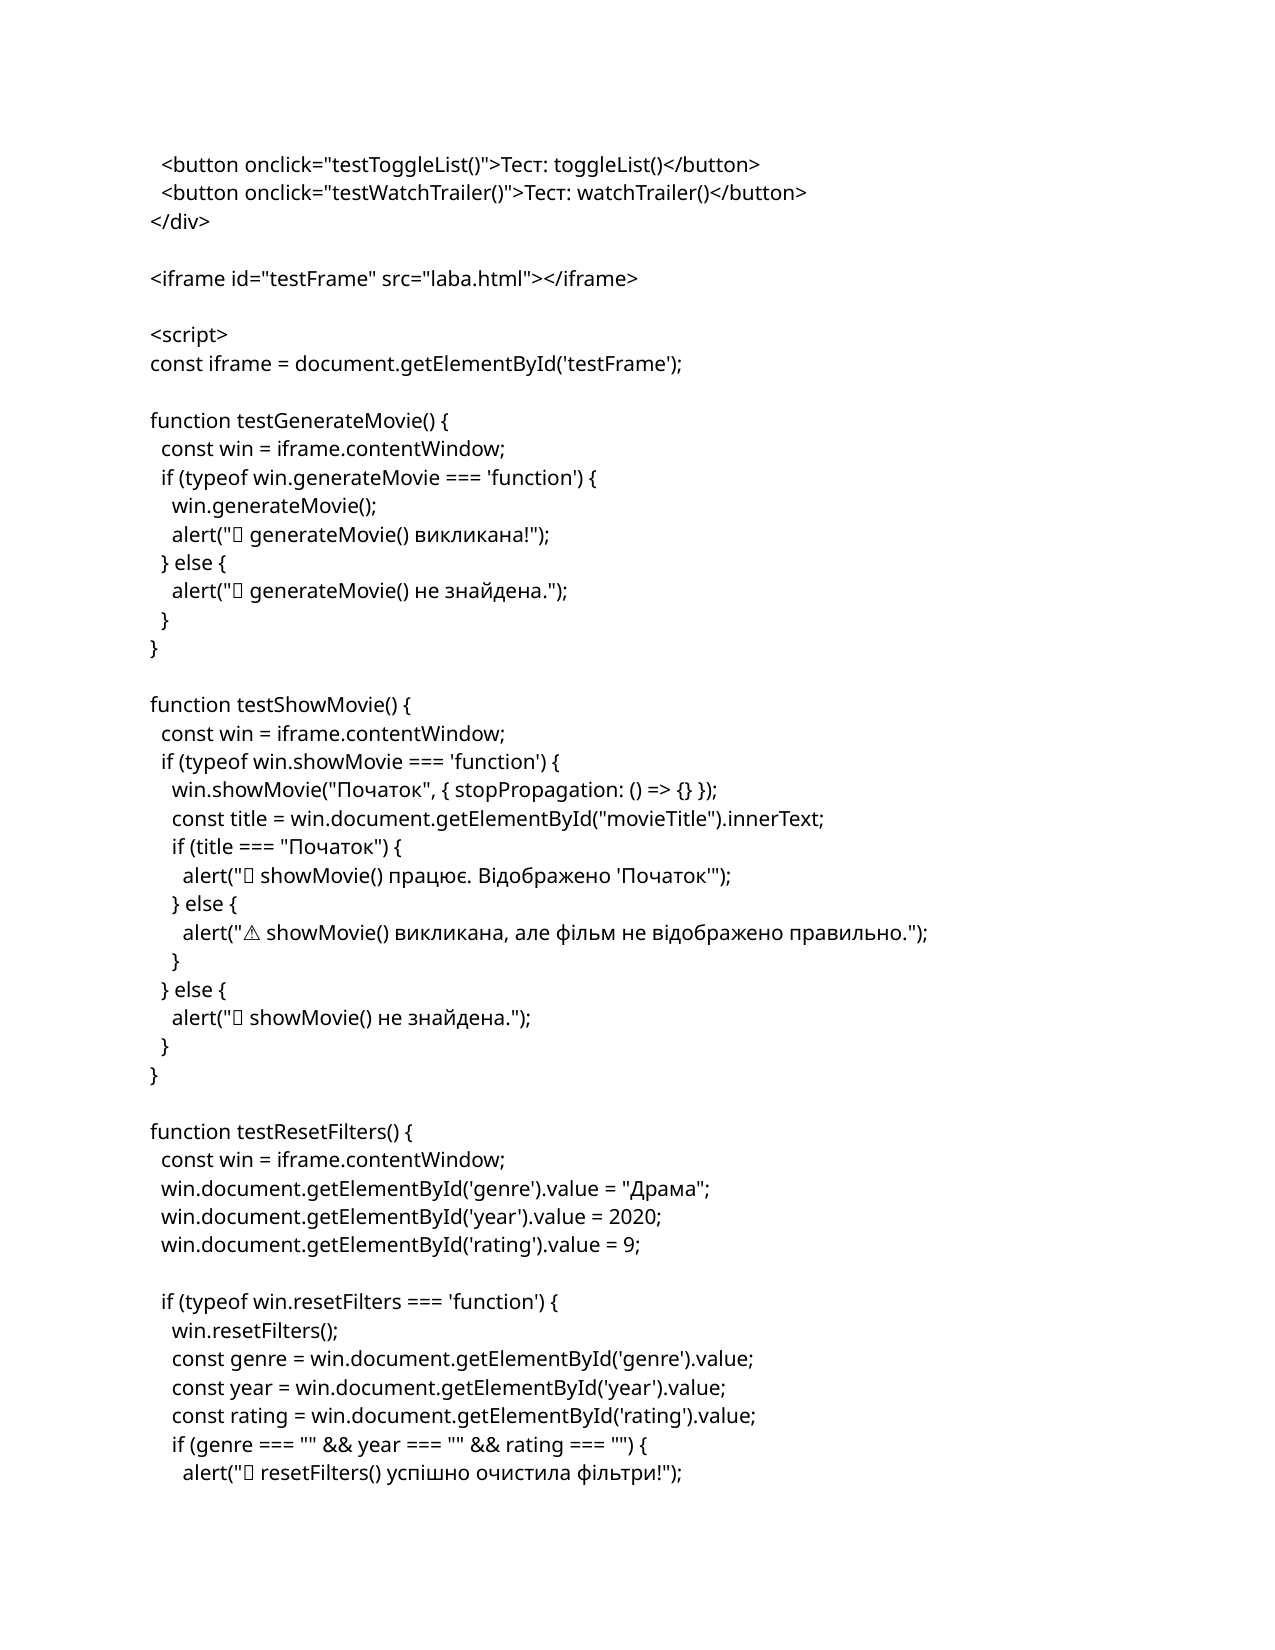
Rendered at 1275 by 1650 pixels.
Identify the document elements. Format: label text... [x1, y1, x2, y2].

text win.generateMovie(); [150, 491, 1125, 520]
text const win = iframe.contentWindow; [150, 434, 1125, 463]
text win.resetFilters(); [150, 1316, 1125, 1344]
text } [150, 946, 1125, 975]
text win.document.getElementById('rating').value = 9; [150, 1231, 1125, 1259]
text <button onclick="testToggleList()">Тест: toggleList()</button> [150, 150, 1125, 178]
text if (typeof win.resetFilters === 'function') { [150, 1287, 1125, 1316]
text const title = win.document.getElementById("movieTitle").innerText; [150, 804, 1125, 832]
text alert("❌ generateMovie() не знайдена."); [150, 577, 1125, 605]
text } [150, 633, 1125, 662]
text } else { [150, 975, 1125, 1003]
text <button onclick="testWatchTrailer()">Тест: watchTrailer()</button> [150, 178, 1125, 207]
text const win = iframe.contentWindow; [150, 1145, 1125, 1174]
text const genre = win.document.getElementById('genre').value; [150, 1344, 1125, 1373]
text if (typeof win.showMovie === 'function') { [150, 747, 1125, 776]
text alert("✅ resetFilters() успішно очистила фільтри!"); [150, 1458, 1125, 1487]
text function testShowMovie() { [150, 690, 1125, 719]
text } else { [150, 548, 1125, 577]
text const win = iframe.contentWindow; [150, 719, 1125, 747]
text <iframe id="testFrame" src="laba.html"></iframe> [150, 264, 1125, 292]
text <script> [150, 321, 1125, 349]
text alert("⚠️ showMovie() викликана, але фільм не відображено правильно."); [150, 918, 1125, 946]
text } [150, 605, 1125, 633]
text function testResetFilters() { [150, 1117, 1125, 1145]
text win.showMovie("Початок", { stopPropagation: () => {} }); [150, 776, 1125, 804]
text if (typeof win.generateMovie === 'function') { [150, 463, 1125, 491]
text alert("✅ showMovie() працює. Відображено 'Початок'"); [150, 861, 1125, 889]
text if (genre === "" && year === "" && rating === "") { [150, 1430, 1125, 1458]
text win.document.getElementById('genre').value = "Драма"; [150, 1174, 1125, 1202]
text } else { [150, 889, 1125, 918]
text </div> [150, 207, 1125, 235]
text if (title === "Початок") { [150, 832, 1125, 861]
text win.document.getElementById('year').value = 2020; [150, 1202, 1125, 1231]
text const rating = win.document.getElementById('rating').value; [150, 1401, 1125, 1430]
text const year = win.document.getElementById('year').value; [150, 1373, 1125, 1401]
text alert("❌ showMovie() не знайдена."); [150, 1003, 1125, 1032]
text } [150, 1060, 1125, 1088]
text function testGenerateMovie() { [150, 406, 1125, 434]
text alert("✅ generateMovie() викликана!"); [150, 520, 1125, 548]
text const iframe = document.getElementById('testFrame'); [150, 349, 1125, 377]
text } [150, 1032, 1125, 1060]
